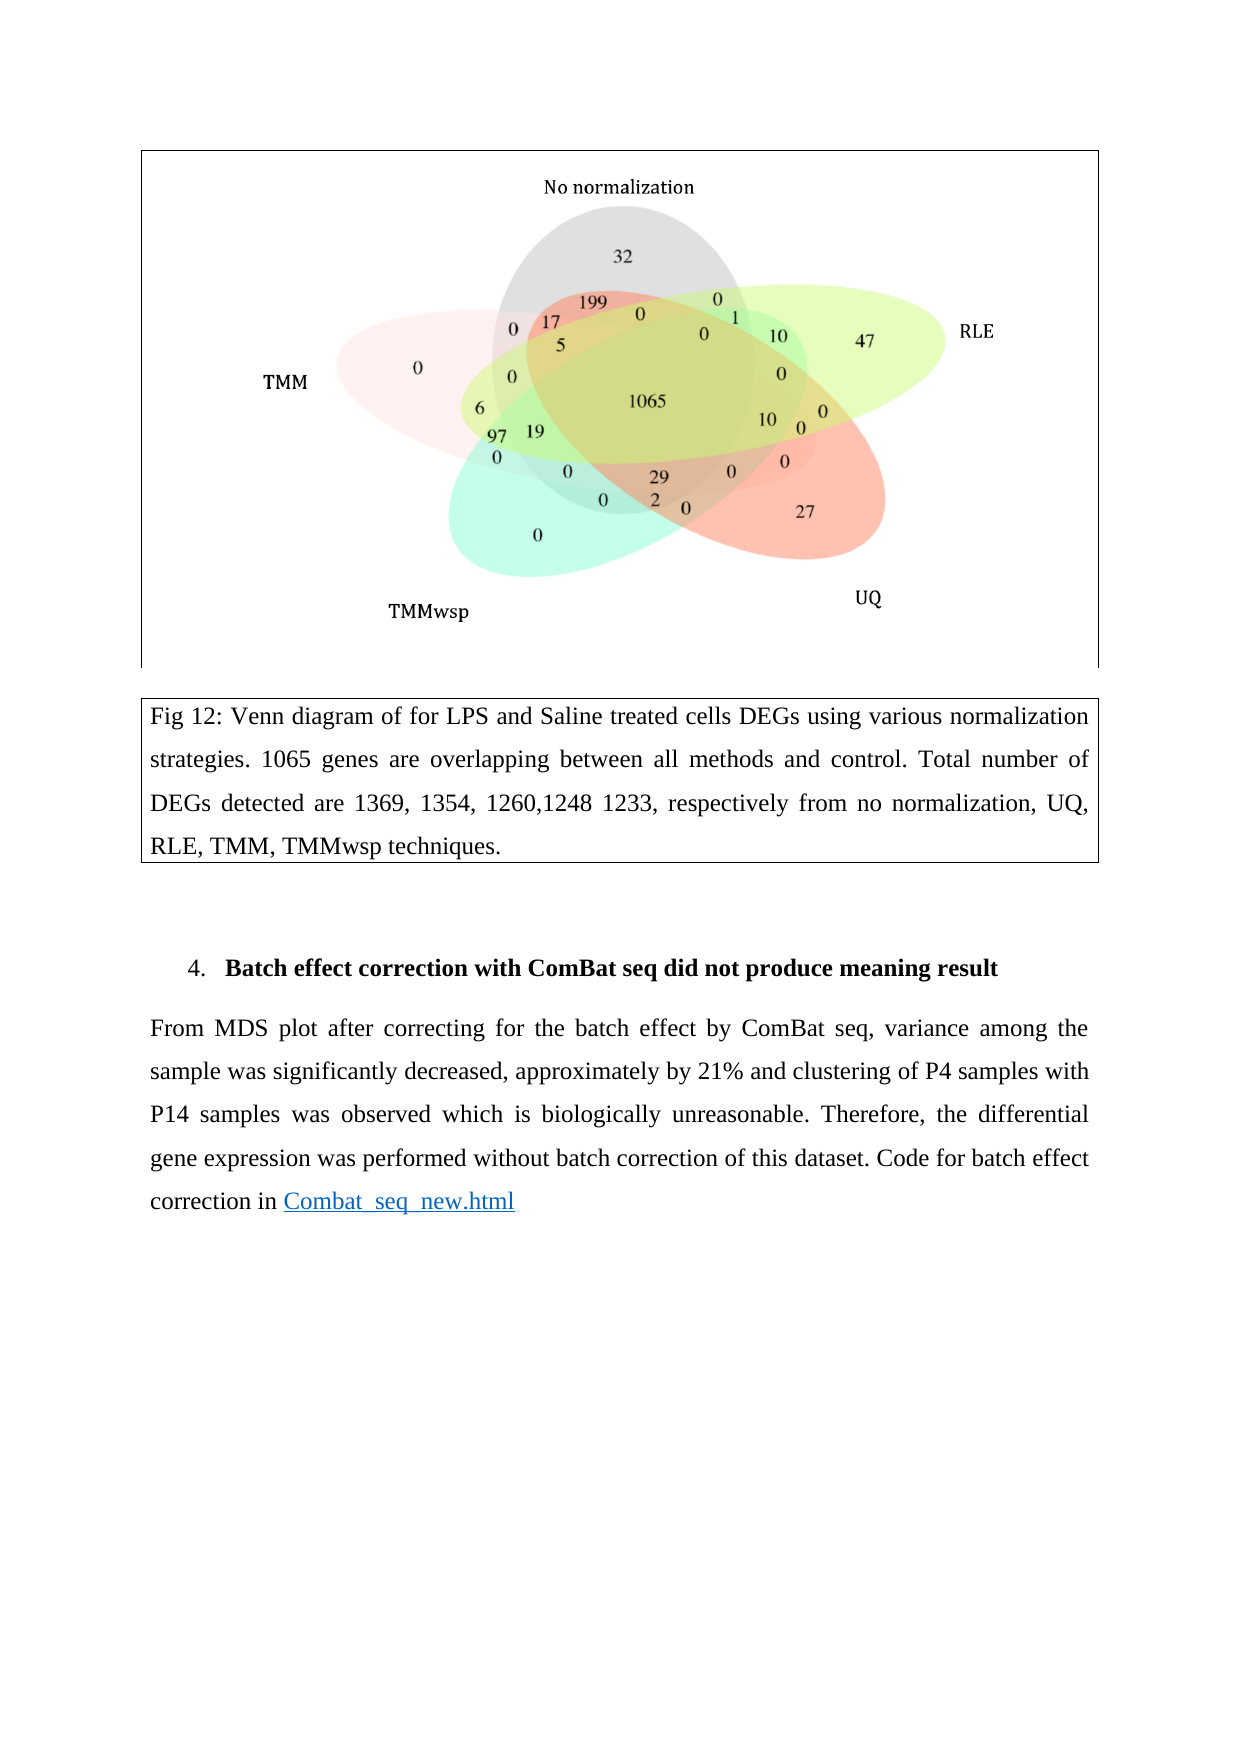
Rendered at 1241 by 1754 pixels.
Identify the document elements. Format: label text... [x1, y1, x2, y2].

text Fig 12: Venn diagram of for LPS and Saline treated cells DEGs using various normalization strategies. 1065 genes are overlapping between all methods and control. Total number of DEGs detected are 1369, 1354, 1260,1248 1233, respectively from no normalization, UQ, RLE, TMM, TMMwsp techniques. [142, 699, 1098, 862]
list Batch effect correction with ComBat seq did not produce meaning result [187, 953, 1090, 982]
text From MDS plot after correcting for the batch effect by ComBat seq, variance among the sample was significantly decreased, approximately by 21% and clustering of P4 samples with P14 samples was observed which is biologically unreasonable. Therefore, the differential gene expression was performed without batch correction of this dataset. Code for batch effect correction in Combat_seq_new.html [150, 1013, 1090, 1214]
picture [227, 153, 1014, 666]
